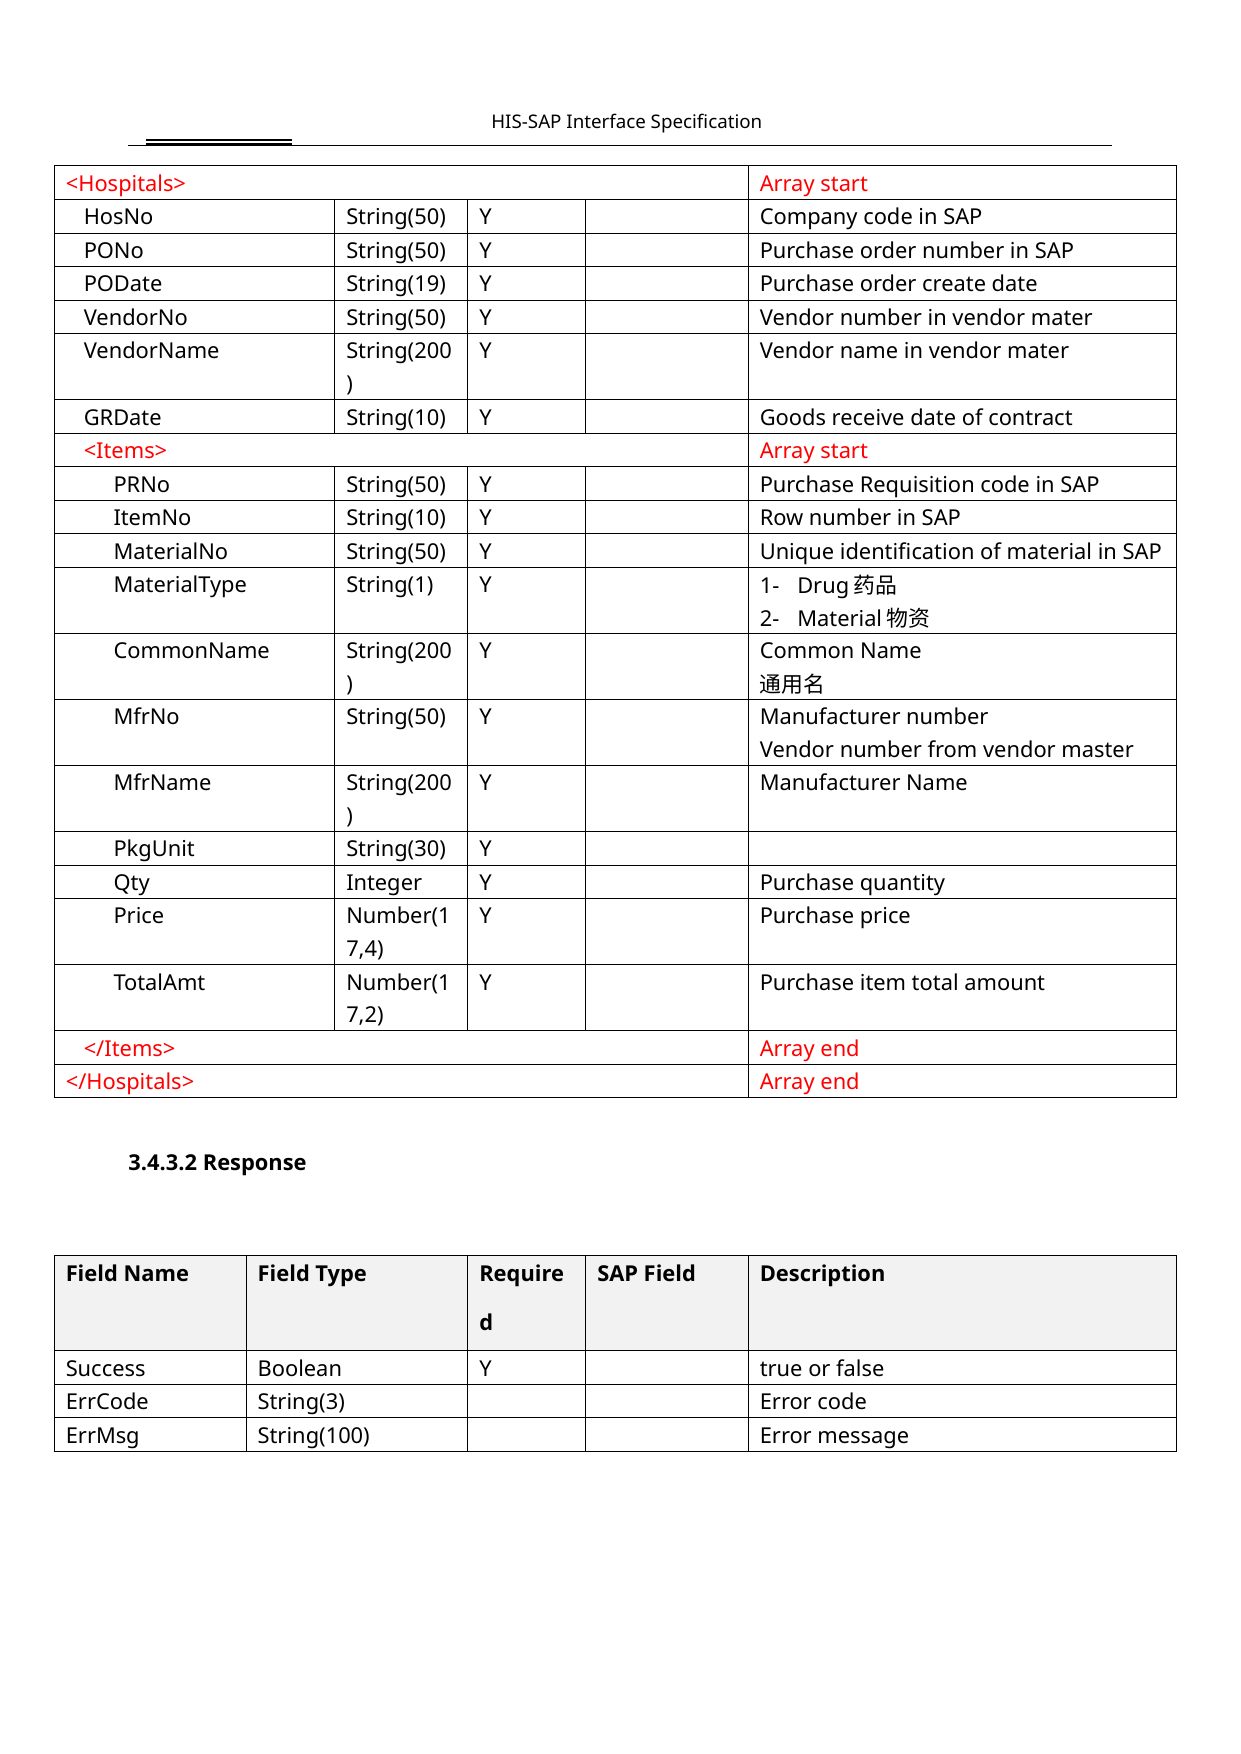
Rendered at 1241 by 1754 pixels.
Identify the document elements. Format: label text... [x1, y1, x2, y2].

table_cell Number(17,4) [335, 899, 467, 964]
table_cell Vendor number in vendor mater [749, 301, 1176, 333]
table_cell Array end [749, 1065, 1176, 1097]
table_cell TotalAmt [55, 965, 334, 1030]
table_cell Y [468, 965, 585, 1030]
table_cell String(19) [335, 267, 467, 299]
table_cell ItemNo [55, 501, 334, 533]
table_cell Qty [55, 866, 334, 898]
table_cell PODate [55, 267, 334, 299]
table_cell <Hospitals> [55, 166, 748, 199]
table_cell Drug药品 Material物资 [749, 568, 1176, 633]
table_cell Y [468, 866, 585, 898]
table_cell [586, 1418, 748, 1451]
table_cell PONo [55, 234, 334, 266]
table_cell Y [468, 700, 585, 765]
table_cell Purchase item total amount [749, 965, 1176, 1030]
table_cell Array start [749, 166, 1176, 199]
table_cell MfrNo [55, 700, 334, 765]
table_cell [586, 534, 748, 567]
table_cell GRDate [55, 400, 334, 433]
table_cell String(50) [335, 200, 467, 232]
table_cell String(50) [335, 467, 467, 500]
table_header Field Name [55, 1256, 246, 1350]
table_cell String(30) [335, 832, 467, 864]
table_cell ErrCode [55, 1385, 246, 1417]
table_cell Purchase quantity [749, 866, 1176, 898]
table_cell String(100) [247, 1418, 467, 1451]
table_cell [586, 200, 748, 232]
table_cell [586, 634, 748, 699]
table_cell Vendor name in vendor mater [749, 334, 1176, 399]
table_cell Y [468, 568, 585, 633]
table_cell Purchase order number in SAP [749, 234, 1176, 266]
table_cell [468, 1418, 585, 1451]
table_cell Manufacturer number Vendor number from vendor master [749, 700, 1176, 765]
table_cell [586, 234, 748, 266]
table_cell String(50) [335, 301, 467, 333]
table_cell String(1) [335, 568, 467, 633]
table_cell [749, 832, 1176, 864]
table_cell Y [468, 467, 585, 500]
table_cell [586, 301, 748, 333]
table_cell Array start [749, 434, 1176, 466]
table_cell [586, 400, 748, 433]
table_cell Row number in SAP [749, 501, 1176, 533]
table_cell PkgUnit [55, 832, 334, 864]
table_cell Y [468, 634, 585, 699]
table_cell String(200) [335, 334, 467, 399]
table_cell true or false [749, 1351, 1176, 1384]
table_cell Purchase order create date [749, 267, 1176, 299]
table_cell Y [468, 334, 585, 399]
table_cell Array end [749, 1031, 1176, 1064]
table_cell Y [468, 267, 585, 299]
table_header Description [749, 1256, 1176, 1350]
table_cell Unique identification of material in SAP [749, 534, 1176, 567]
table_cell Y [468, 832, 585, 864]
table_cell String(50) [335, 534, 467, 567]
table_cell MfrName [55, 766, 334, 831]
table_header SAP Field [586, 1256, 748, 1350]
table_cell Number(17,2) [335, 965, 467, 1030]
table_cell [586, 568, 748, 633]
table_cell [586, 467, 748, 500]
table_cell [586, 501, 748, 533]
table_header Required [468, 1256, 585, 1350]
table_cell [586, 334, 748, 399]
table_cell Success [55, 1351, 246, 1384]
table_cell ErrMsg [55, 1418, 246, 1451]
table_cell Manufacturer Name [749, 766, 1176, 831]
table_cell String(50) [335, 700, 467, 765]
table_cell [586, 1351, 748, 1384]
table_cell VendorNo [55, 301, 334, 333]
table_cell String(200) [335, 634, 467, 699]
table_cell VendorName [55, 334, 334, 399]
table_cell [468, 1385, 585, 1417]
table_cell </Items> [55, 1031, 748, 1064]
table_cell Price [55, 899, 334, 964]
table_cell [586, 267, 748, 299]
table_cell Y [468, 400, 585, 433]
table_cell MaterialType [55, 568, 334, 633]
table_cell [586, 965, 748, 1030]
table_cell Goods receive date of contract [749, 400, 1176, 433]
table_cell String(10) [335, 501, 467, 533]
table_cell Y [468, 301, 585, 333]
table_cell Purchase price [749, 899, 1176, 964]
table_cell CommonName [55, 634, 334, 699]
table_cell String(50) [335, 234, 467, 266]
table_cell Error message [749, 1418, 1176, 1451]
table_cell <Items> [55, 434, 748, 466]
table_cell [586, 866, 748, 898]
table_cell </Hospitals> [55, 1065, 748, 1097]
table_cell Y [468, 200, 585, 232]
table_cell String(10) [335, 400, 467, 433]
table_cell String(3) [247, 1385, 467, 1417]
table_cell Common Name 通用名 [749, 634, 1176, 699]
table_cell Error code [749, 1385, 1176, 1417]
table_cell Y [468, 501, 585, 533]
table_cell [586, 832, 748, 864]
table_cell [586, 1385, 748, 1417]
table_cell [586, 700, 748, 765]
table_cell Y [468, 1351, 585, 1384]
subtitle Response [128, 1146, 1112, 1178]
table_cell HosNo [55, 200, 334, 232]
table_cell MaterialNo [55, 534, 334, 567]
table_cell PRNo [55, 467, 334, 500]
table_cell Company code in SAP [749, 200, 1176, 232]
table_cell [586, 766, 748, 831]
table_header Field Type [247, 1256, 467, 1350]
table_cell Boolean [247, 1351, 467, 1384]
table_cell Y [468, 899, 585, 964]
table_cell Purchase Requisition code in SAP [749, 467, 1176, 500]
table_cell [586, 899, 748, 964]
table_cell Y [468, 534, 585, 567]
table_cell Y [468, 234, 585, 266]
table_cell Integer [335, 866, 467, 898]
table_cell String(200) [335, 766, 467, 831]
table_cell Y [468, 766, 585, 831]
